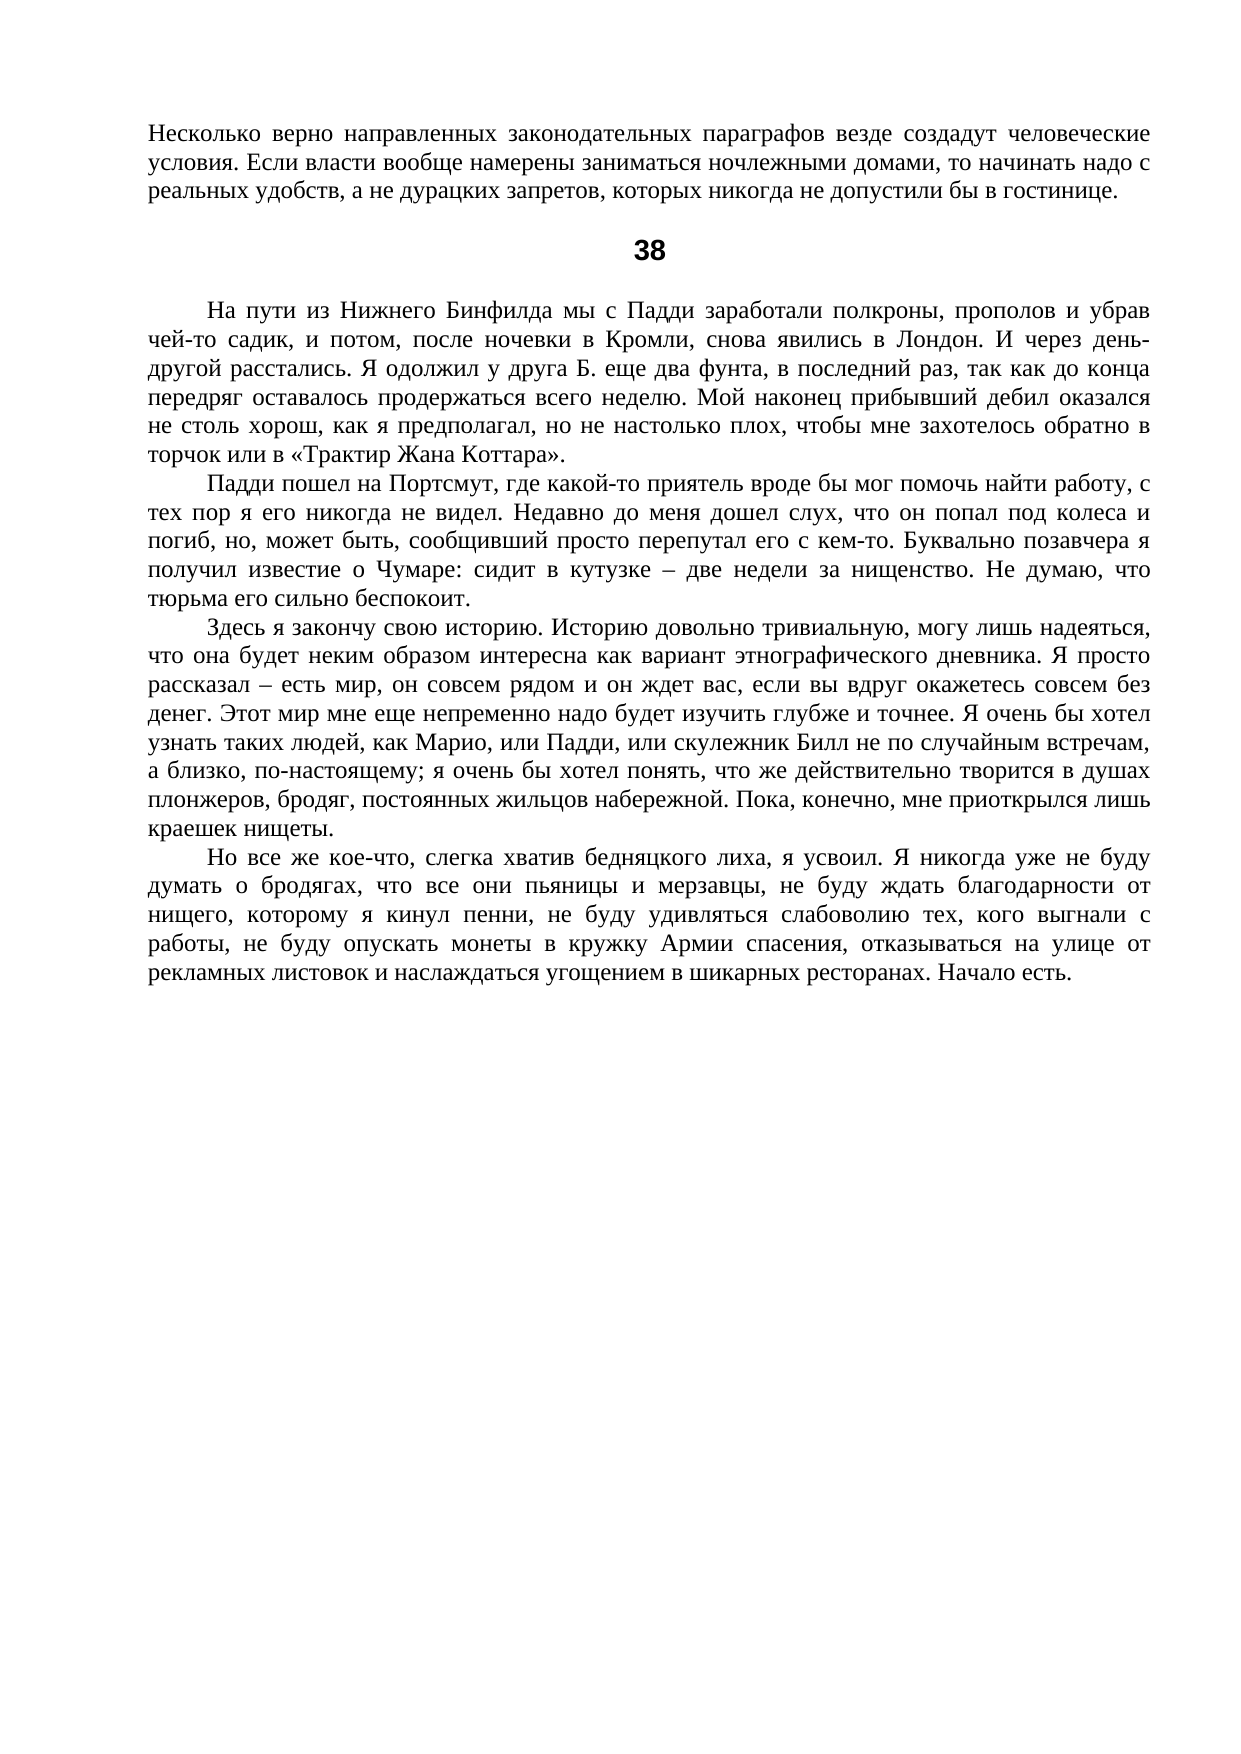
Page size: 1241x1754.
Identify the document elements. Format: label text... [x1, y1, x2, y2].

text На пути из Нижнего Бинфилда мы с Падди заработали полкроны, прополов и убрав чей-то садик, и потом, после ночевки в Кромли, снова явились в Лондон. И через день-другой расстались. Я одолжил у друга Б. еще два фунта, в последний раз, так как до конца передряг оставалось продержаться всего неделю. Мой наконец прибывший дебил оказался не столь хорош, как я предполагал, но не настолько плох, чтобы мне захотелось обратно в торчок или в «Трактир Жана Коттара». [148, 295, 1152, 468]
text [148, 118, 1152, 204]
text Падди пошел на Портсмут, где какой-то приятель вроде бы мог помочь найти работу, с тех пор я его никогда не видел. Недавно до меня дошел слух, что он попал под колеса и погиб, но, может быть, сообщивший просто перепутал его с кем-то. Буквально позавчера я получил известие о Чумаре: сидит в кутузке – две недели за нищенство. Не думаю, что тюрьма его сильно беспокоит. [148, 468, 1152, 612]
text Но все же кое-что, слегка хватив бедняцкого лиха, я усвоил. Я никогда уже не буду думать о бродягах, что все они пьяницы и мерзавцы, не буду ждать благодарности от нищего, которому я кинул пенни, не буду удивляться слабоволию тех, кого выгнали с работы, не буду опускать монеты в кружку Армии спасения, отказываться на улице от рекламных листовок и наслаждаться угощением в шикарных ресторанах. Начало есть. [148, 842, 1152, 985]
subtitle 38 [148, 233, 1152, 267]
text Здесь я закончу свою историю. Историю довольно тривиальную, могу лишь надеяться, что она будет неким образом интересна как вариант этнографического дневника. Я просто рассказал – есть мир, он совсем рядом и он ждет вас, если вы вдруг окажетесь совсем без денег. Этот мир мне еще непременно надо будет изучить глубже и точнее. Я очень бы хотел узнать таких людей, как Марио, или Падди, или скулежник Билл не по случайным встречам, а близко, по-настоящему; я очень бы хотел понять, что же действительно творится в душах плонжеров, бродяг, постоянных жильцов набережной. Пока, конечно, мне приоткрылся лишь краешек нищеты. [148, 612, 1152, 842]
